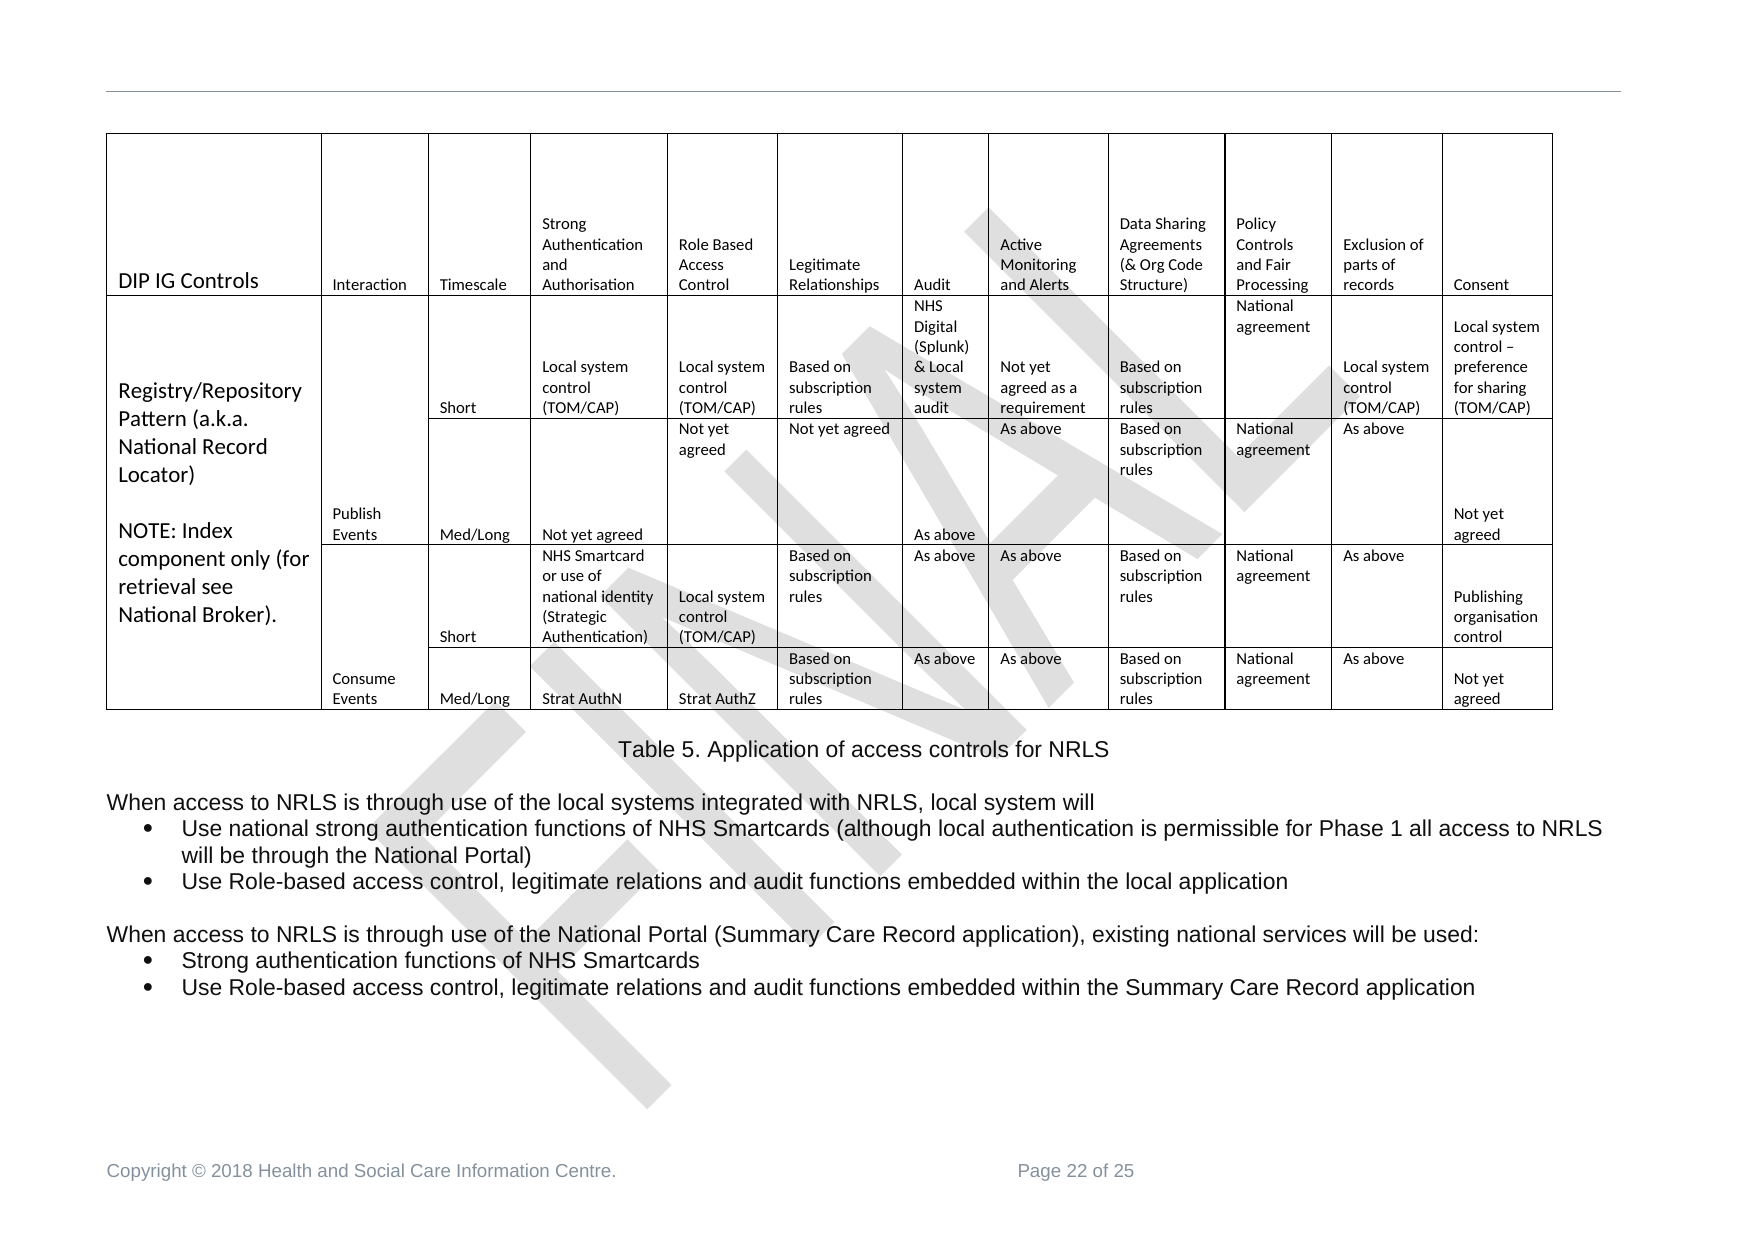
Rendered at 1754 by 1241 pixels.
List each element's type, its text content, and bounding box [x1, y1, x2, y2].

table_cell As above [903, 648, 988, 709]
table_cell Not yet agreed [778, 419, 902, 544]
table_cell As above [1332, 419, 1442, 544]
list Use Role-based access control, legitimate relations and audit functions embedded within the local application [144, 868, 1621, 894]
table_cell National agreement [1226, 419, 1331, 544]
table_cell Not yet agreed [1443, 419, 1552, 544]
table_cell National agreement [1226, 648, 1331, 709]
table_cell Based on subscription rules [778, 296, 902, 418]
list Strong authentication functions of NHS Smartcards [144, 947, 1621, 973]
table_cell As above [903, 545, 988, 647]
table_cell Based on subscription rules [1109, 545, 1224, 647]
table_cell Local system control – preference for sharing (TOM/CAP) [1443, 296, 1552, 418]
table_cell Based on subscription rules [1109, 648, 1224, 709]
table_cell Not yet agreed as a requirement [989, 296, 1108, 418]
table_header Role Based Access Control [668, 134, 777, 295]
table_cell Local system control (TOM/CAP) [668, 545, 777, 647]
table_header Strong Authentication and Authorisation [531, 134, 667, 295]
table_cell As above [1332, 648, 1442, 709]
table_header Consent [1443, 134, 1552, 295]
list Use national strong authentication functions of NHS Smartcards (although local authentication is permissible for Phase 1 all access to NRLS will be through the National Portal) [144, 815, 1621, 868]
table_cell As above [1332, 545, 1442, 647]
table_cell Based on subscription rules [778, 648, 902, 709]
table_cell Local system control (TOM/CAP) [668, 296, 777, 418]
table_cell As above [989, 419, 1108, 544]
table_header Timescale [429, 134, 530, 295]
table_cell As above [989, 545, 1108, 647]
table_header Data Sharing Agreements (& Org Code Structure) [1109, 134, 1224, 295]
table_cell As above [903, 419, 988, 544]
table_cell Short [429, 545, 530, 647]
table_cell NHS Smartcard or use of national identity (Strategic Authentication) [531, 545, 667, 647]
text When access to NRLS is through use of the local systems integrated with NRLS, local system will [106, 789, 1621, 815]
list Use Role-based access control, legitimate relations and audit functions embedded within the Summary Care Record application [144, 973, 1621, 1000]
table_header DIP IG Controls [107, 134, 321, 295]
table_cell National agreement [1226, 545, 1331, 647]
table_header Legitimate Relationships [778, 134, 902, 295]
table_cell As above [989, 648, 1108, 709]
table_cell Based on subscription rules [1109, 296, 1224, 418]
table_cell Strat AuthN [531, 648, 667, 709]
text Table 5. Application of access controls for NRLS [106, 736, 1621, 763]
table_cell Not yet agreed [668, 419, 777, 544]
table_cell Strat AuthZ [668, 648, 777, 709]
table_cell Publishing organisation control [1443, 545, 1552, 647]
table_cell Consume Events [322, 545, 428, 709]
text When access to NRLS is through use of the National Portal (Summary Care Record application), existing national services will be used: [106, 921, 1621, 947]
table_cell Short [429, 296, 530, 418]
table_header Exclusion of parts of records [1332, 134, 1442, 295]
table_cell Not yet agreed [1443, 648, 1552, 709]
table_cell Based on subscription rules [1109, 419, 1224, 544]
table_cell NHS Digital (Splunk) & Local system audit [903, 296, 988, 418]
table_cell Med/Long [429, 419, 530, 544]
table_cell Registry/Repository Pattern (a.k.a. National Record Locator) NOTE: Index component only (for retrieval see National Broker). [107, 296, 321, 709]
table_cell Med/Long [429, 648, 530, 709]
table_cell Local system control (TOM/CAP) [531, 296, 667, 418]
table_header Audit [903, 134, 988, 295]
table_header Interaction [322, 134, 428, 295]
table_cell Local system control (TOM/CAP) [1332, 296, 1442, 418]
table_cell Not yet agreed [531, 419, 667, 544]
table_header Policy Controls and Fair Processing [1226, 134, 1331, 295]
table_cell National agreement [1226, 296, 1331, 418]
table_header Active Monitoring and Alerts [989, 134, 1108, 295]
table_cell Based on subscription rules [778, 545, 902, 647]
table_cell Publish Events [322, 296, 428, 544]
